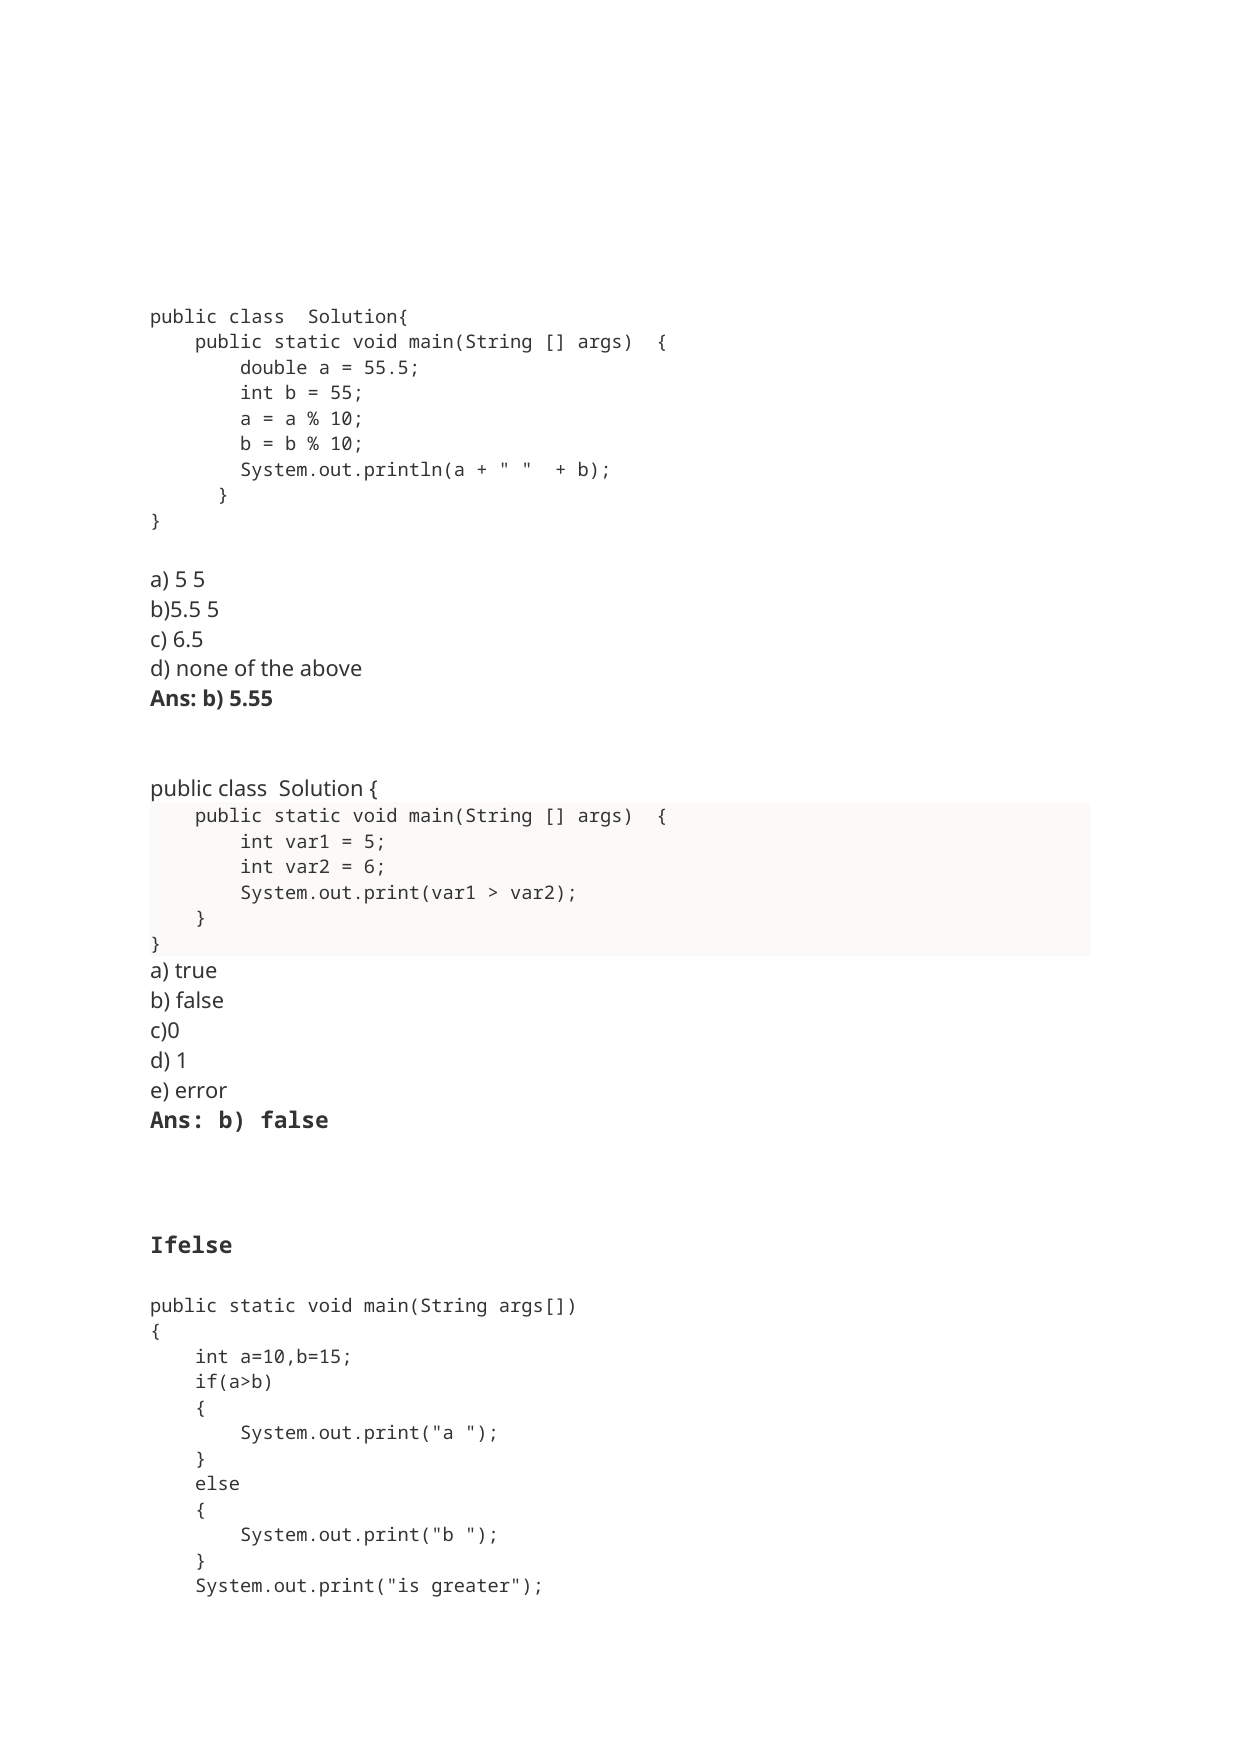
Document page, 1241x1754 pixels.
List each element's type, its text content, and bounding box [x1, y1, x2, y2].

text System.out.println(a + " " + b); [150, 456, 1090, 482]
text a) true [150, 956, 1090, 985]
text d) 1 [150, 1045, 1090, 1075]
text { [150, 1317, 1090, 1343]
text } [150, 507, 1090, 533]
text public static void main(String args[]) [150, 1292, 1090, 1317]
text b = b % 10; [150, 431, 1090, 456]
text e) error [150, 1075, 1090, 1104]
text } [150, 930, 1090, 956]
text int var1 = 5; [150, 828, 1090, 853]
text c) 6.5 [150, 624, 1090, 653]
text System.out.print("b "); [150, 1522, 1090, 1547]
text d) none of the above [150, 653, 1090, 683]
text System.out.print("is greater"); [150, 1573, 1090, 1598]
text c)0 [150, 1015, 1090, 1045]
text System.out.print(var1 > var2); [150, 879, 1090, 904]
text a = a % 10; [150, 405, 1090, 431]
text public static void main(String [] args) { [150, 329, 1090, 354]
text Ans: b) false [150, 1104, 1090, 1136]
text Ifelse [150, 1229, 1090, 1261]
text } [150, 1445, 1090, 1471]
text } [150, 904, 1090, 930]
text a) 5 5 [150, 564, 1090, 594]
text public static void main(String [] args) { [150, 802, 1090, 828]
text b) false [150, 985, 1090, 1015]
text Ans: b) 5.55 [150, 683, 1090, 713]
text b)5.5 5 [150, 594, 1090, 624]
text int a=10,b=15; [150, 1343, 1090, 1368]
text public class Solution { [150, 773, 1090, 802]
text } [150, 1547, 1090, 1573]
text int var2 = 6; [150, 853, 1090, 879]
text } [150, 482, 1090, 507]
text if(a>b) [150, 1368, 1090, 1394]
text { [150, 1394, 1090, 1419]
text System.out.print("a "); [150, 1419, 1090, 1445]
text { [150, 1496, 1090, 1522]
text else [150, 1471, 1090, 1496]
text int b = 55; [150, 380, 1090, 405]
text double a = 55.5; [150, 354, 1090, 380]
text public class Solution{ [150, 303, 1090, 329]
